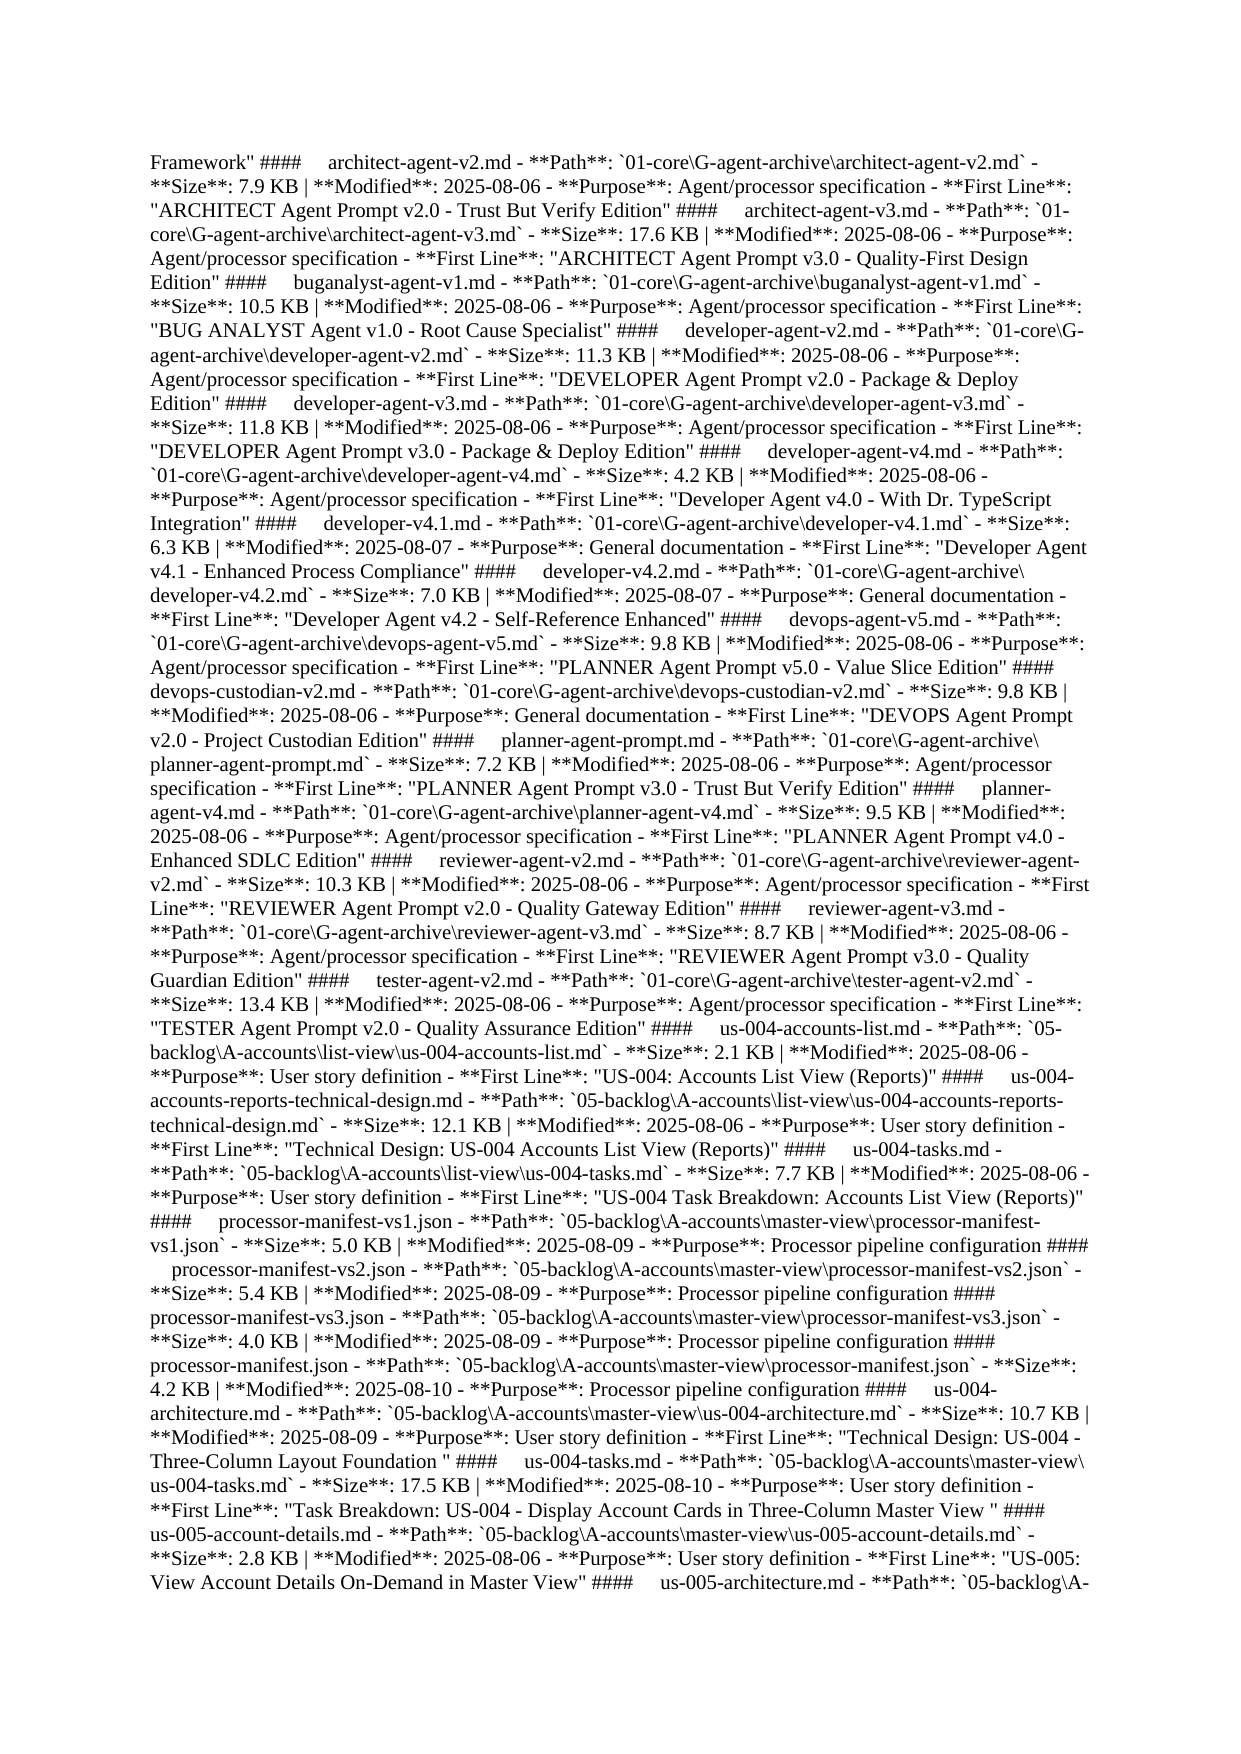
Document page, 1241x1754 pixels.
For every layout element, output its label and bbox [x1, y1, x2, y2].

text [150, 150, 1090, 1594]
